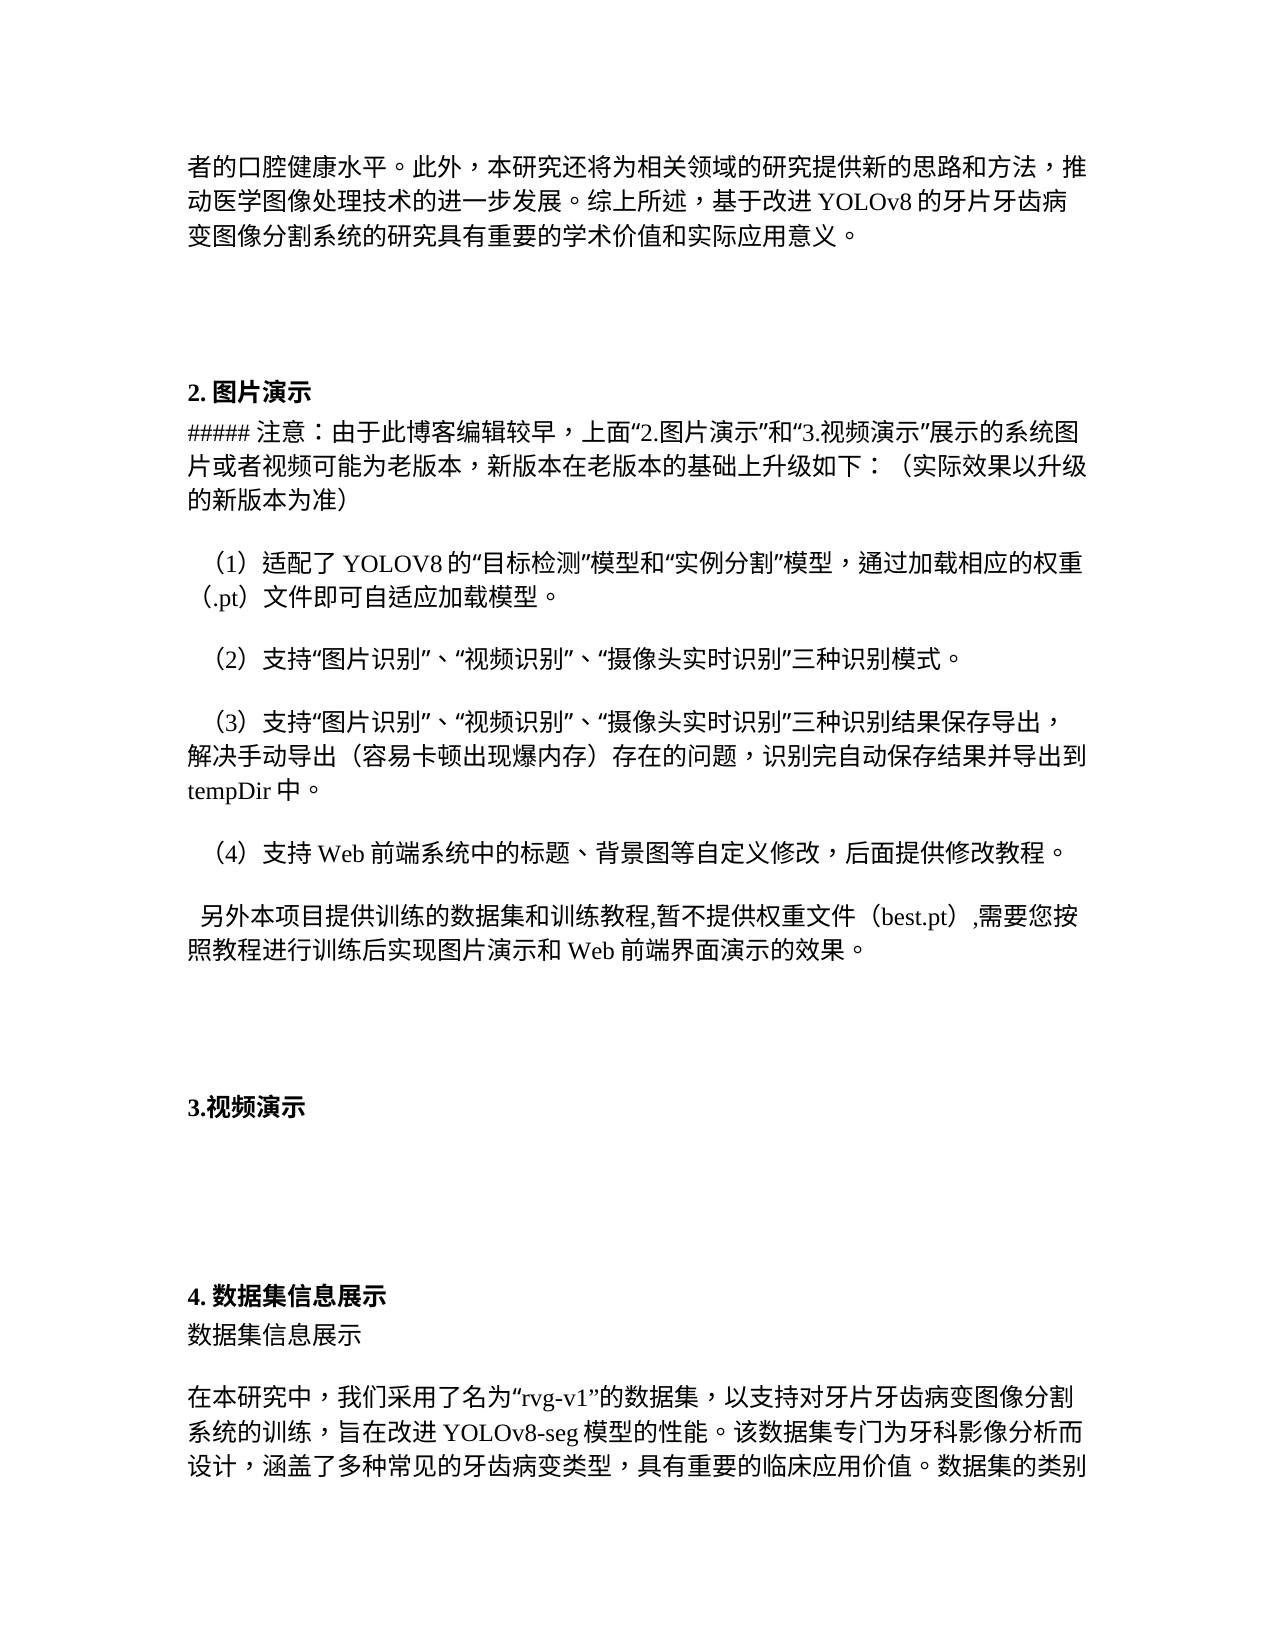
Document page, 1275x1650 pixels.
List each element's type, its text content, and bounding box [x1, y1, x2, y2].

subtitle 3.视频演示 [187, 1090, 1087, 1124]
text ##### 注意：由于此博客编辑较早，上面“2.图片演示”和“3.视频演示”展示的系统图片或者视频可能为老版本，新版本在老版本的基础上升级如下：（实际效果以升级的新版本为准） （1）适配了YOLOV8的“目标检测”模型和“实例分割”模型，通过加载相应的权重（.pt）文件即可自适应加载模型。 （2）支持“图片识别”、“视频识别”、“摄像头实时识别”三种识别模式。 （3）支持“图片识别”、“视频识别”、“摄像头实时识别”三种识别结果保存导出，解决手动导出（容易卡顿出现爆内存）存在的问题，识别完自动保存结果并导出到tempDir中。 （4）支持Web前端系统中的标题、背景图等自定义修改，后面提供修改教程。 另外本项目提供训练的数据集和训练教程,暂不提供权重文件（best.pt）,需要您按照教程进行训练后实现图片演示和Web前端界面演示的效果。 [187, 414, 1087, 967]
subtitle 4. 数据集信息展示 [187, 1278, 1087, 1312]
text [187, 150, 1087, 252]
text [187, 1317, 1087, 1482]
subtitle 2. 图片演示 [187, 375, 1087, 409]
